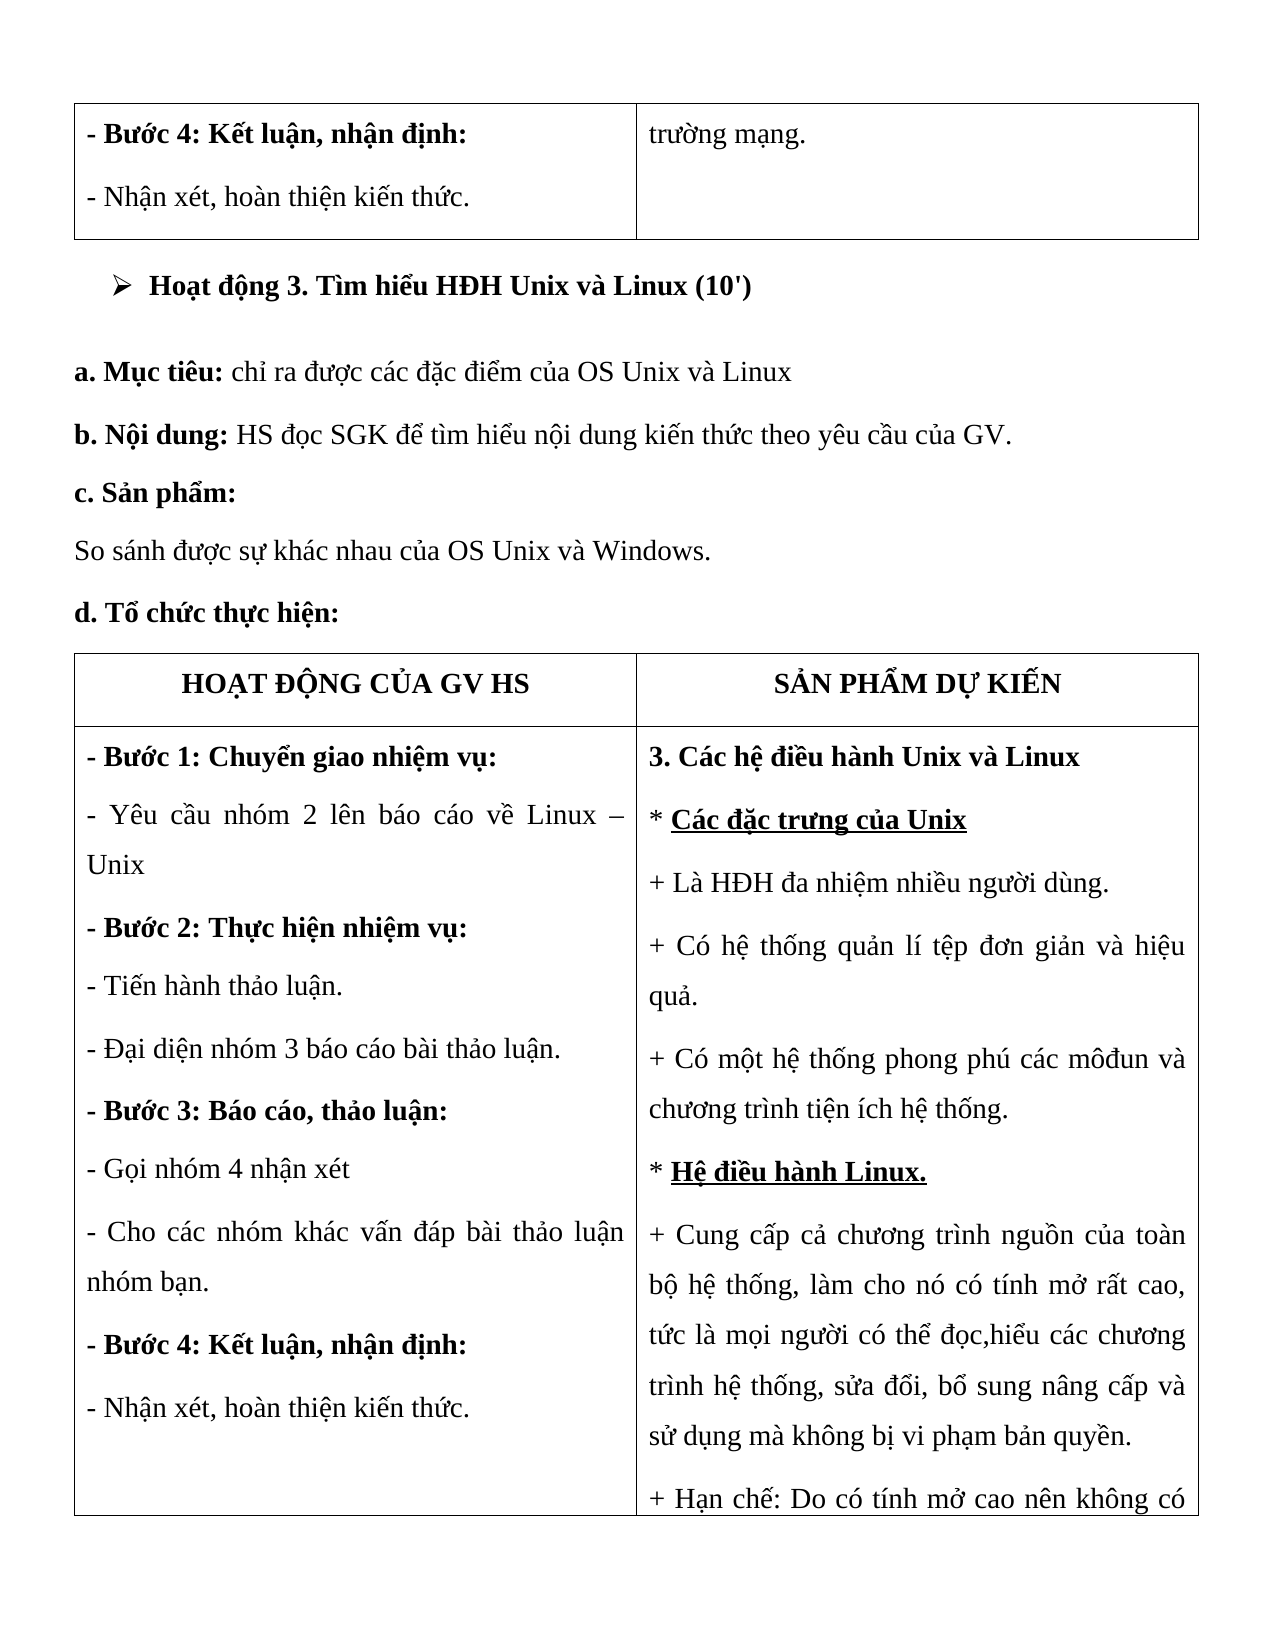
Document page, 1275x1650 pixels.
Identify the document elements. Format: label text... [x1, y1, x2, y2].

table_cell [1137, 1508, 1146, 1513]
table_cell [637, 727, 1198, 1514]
list Hoạt động 3. Tìm hiểu HĐH Unix và Linux (10') [111, 252, 1200, 312]
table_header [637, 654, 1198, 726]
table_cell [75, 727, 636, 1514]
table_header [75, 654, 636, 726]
text b. Nội dung: HS đọc SGK để tìm hiểu nội dung kiến thức theo yêu cầu của GV. [74, 417, 1200, 451]
text a. Mục tiêu: chỉ ra được các đặc điểm của OS Unix và Linux [74, 354, 1200, 388]
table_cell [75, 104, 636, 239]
text So sánh được sự khác nhau của OS Unix và Windows. [74, 533, 1200, 566]
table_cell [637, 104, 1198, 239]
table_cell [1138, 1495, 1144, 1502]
text d. Tổ chức thực hiện: [74, 595, 1200, 629]
text c. Sản phẩm: [74, 475, 1200, 508]
